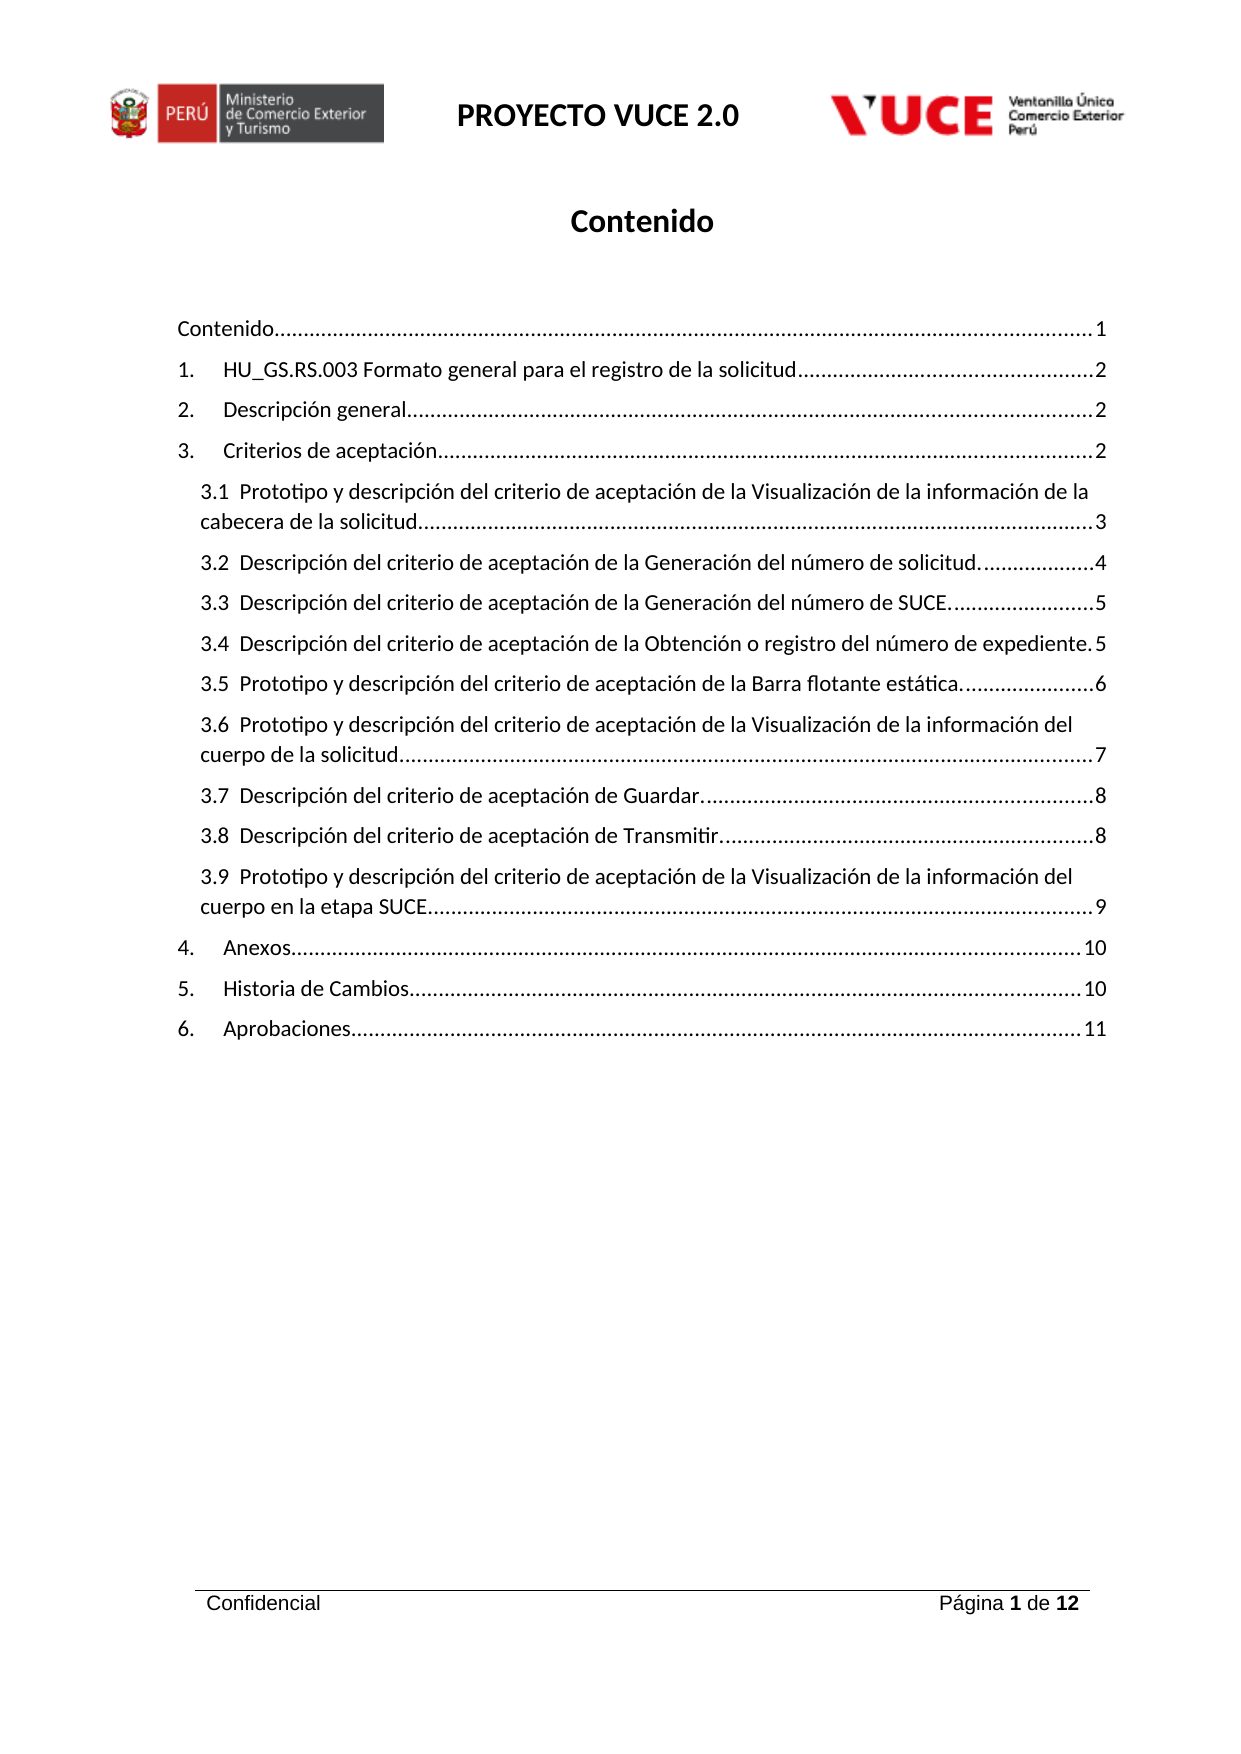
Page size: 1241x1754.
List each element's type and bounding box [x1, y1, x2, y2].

picture [99, 82, 384, 145]
picture [823, 83, 1136, 147]
